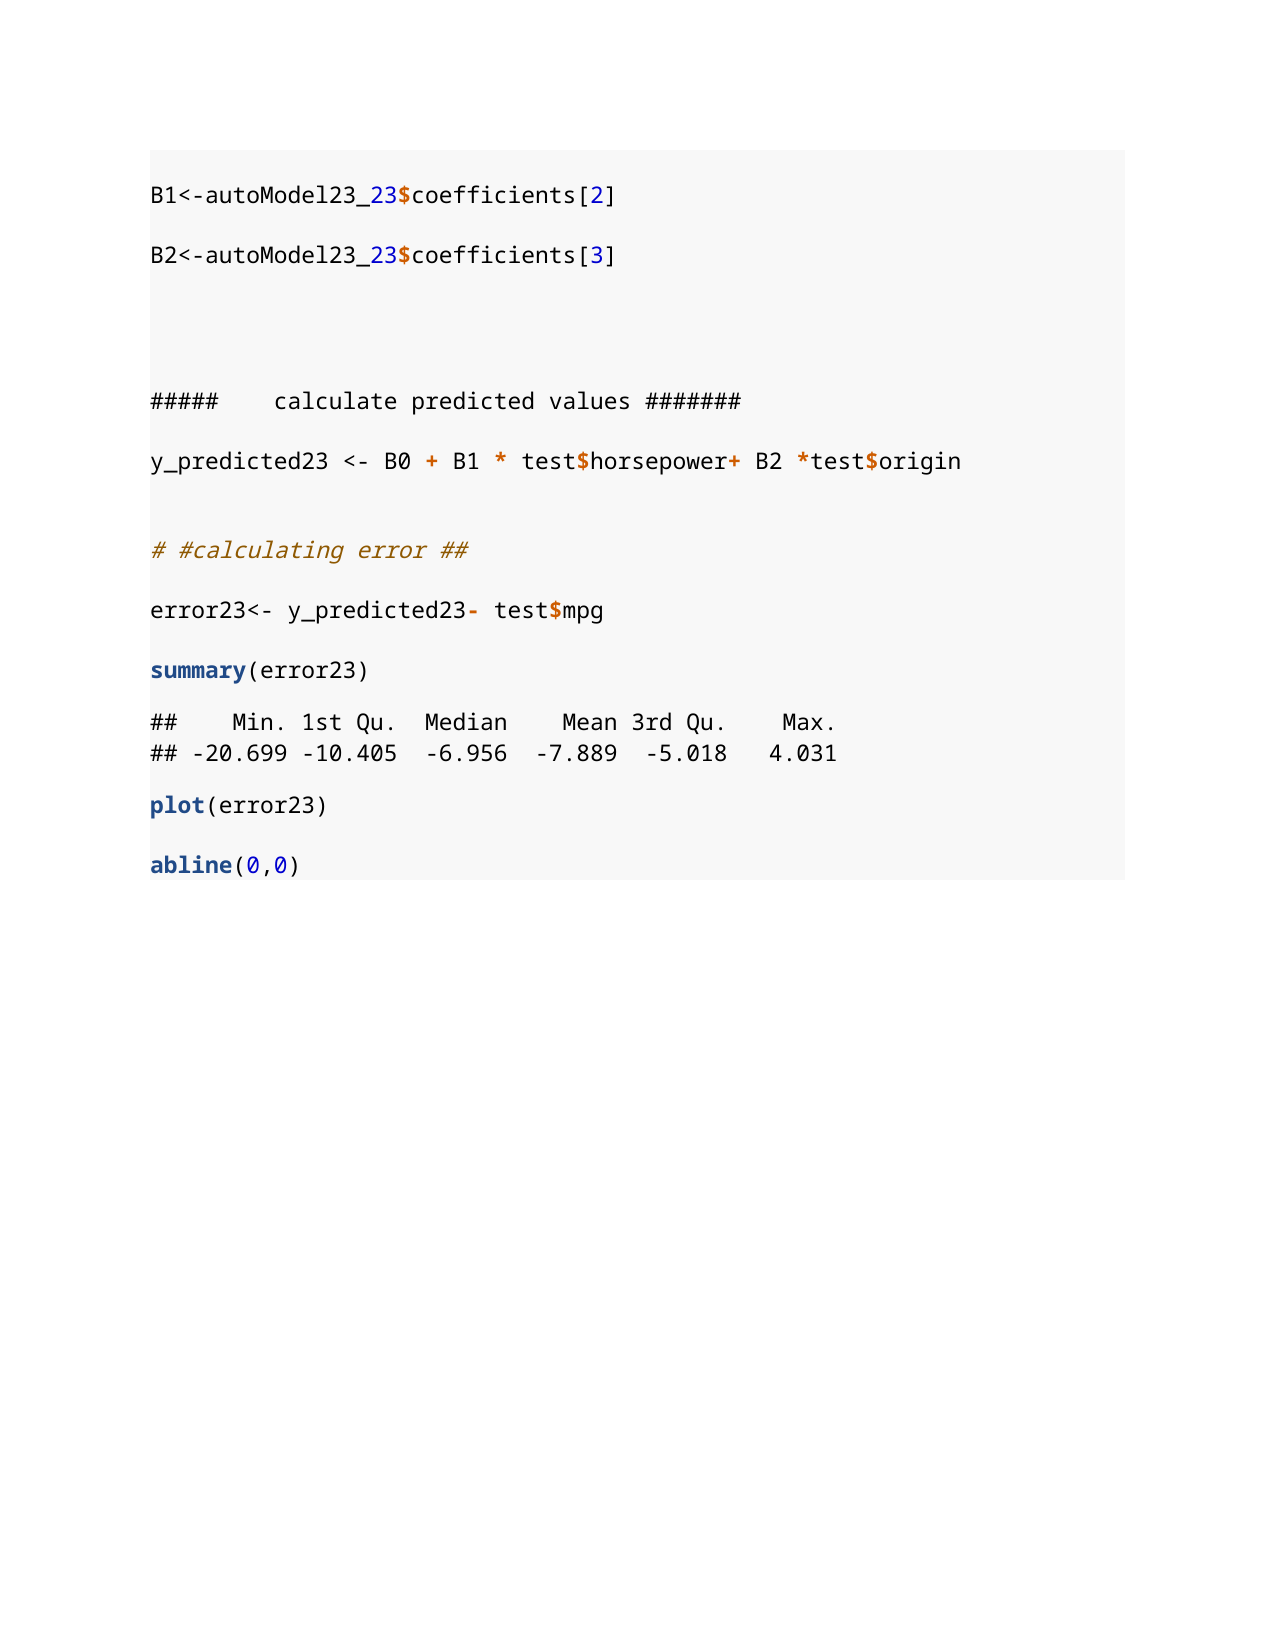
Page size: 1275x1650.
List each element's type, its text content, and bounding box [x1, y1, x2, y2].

text ## Min. 1st Qu. Median Mean 3rd Qu. Max. ## -20.699 -10.405 -6.956 -7.889 -5.018 4.031 [150, 706, 1125, 768]
text plot(error23) abline(0,0) [150, 789, 1125, 880]
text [150, 150, 1125, 685]
